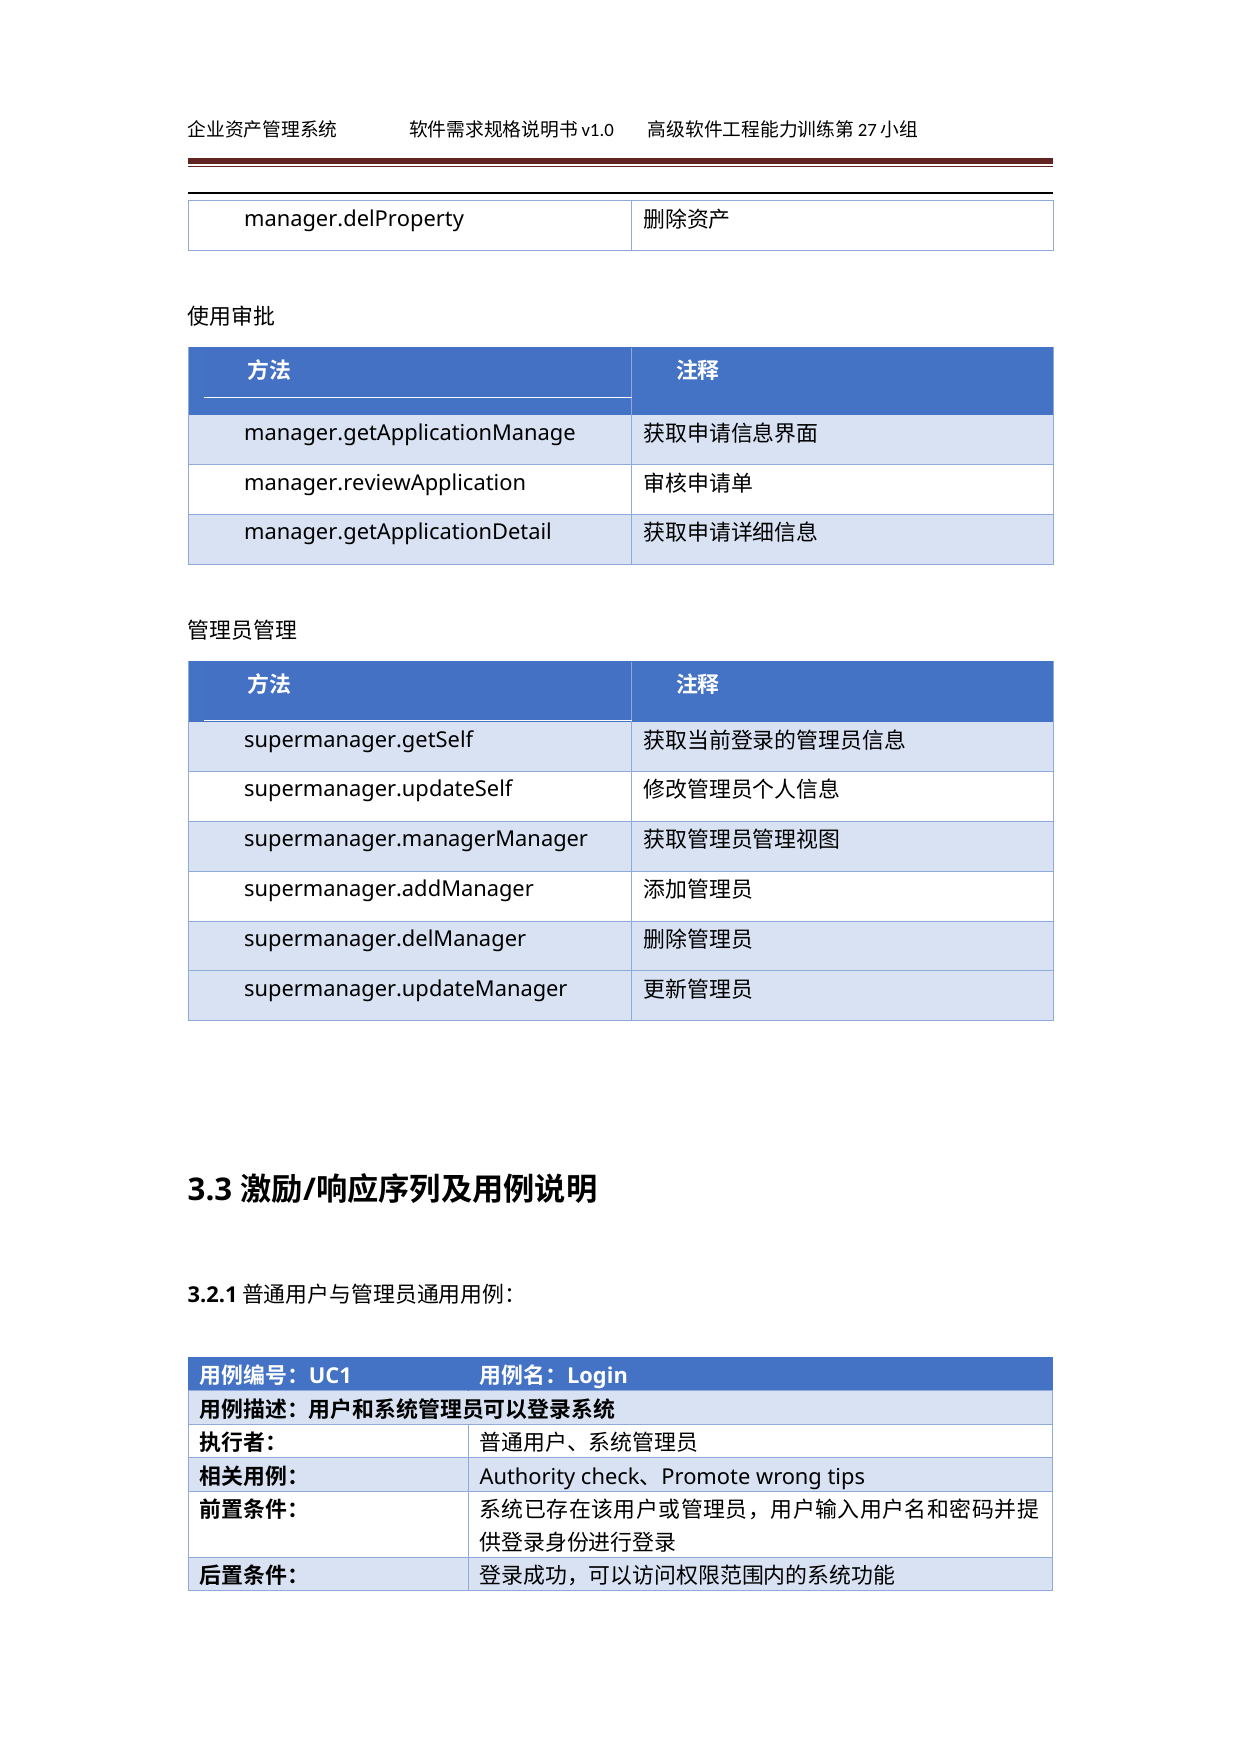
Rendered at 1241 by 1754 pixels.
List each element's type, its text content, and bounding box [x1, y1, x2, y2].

table_cell manager.getApplicationDetail [189, 515, 631, 564]
table_cell 更新管理员 [632, 971, 1053, 1020]
table_cell 系统已存在该用户或管理员，用户输入用户名和密码并提供登录身份进行登录 [469, 1492, 1052, 1557]
table_cell 获取当前登录的管理员信息 [632, 722, 1053, 771]
table_cell 前置条件： [189, 1492, 468, 1557]
table_cell 删除资产 [632, 201, 1053, 250]
table_cell 执行者： [189, 1425, 468, 1457]
table_cell 用例描述：用户和系统管理员可以登录系统 [189, 1391, 1052, 1424]
subtitle 3.3 激励/响应序列及用例说明 [187, 1154, 1053, 1219]
table_cell 获取申请详细信息 [632, 515, 1053, 564]
text 使用审批 [187, 298, 1053, 331]
table_cell 获取管理员管理视图 [632, 822, 1053, 871]
table_cell 普通用户、系统管理员 [469, 1425, 1052, 1457]
table_cell 删除管理员 [632, 922, 1053, 970]
table_cell supermanager.delManager [189, 922, 631, 970]
table_cell 相关用例： [189, 1458, 468, 1491]
table_cell supermanager.updateManager [189, 971, 631, 1020]
table_cell manager.delProperty [189, 201, 631, 250]
table_cell 获取申请信息界面 [632, 415, 1053, 464]
table_cell 登录成功，可以访问权限范围内的系统功能 [469, 1558, 1052, 1590]
table_header 用例名：Login [469, 1358, 1052, 1390]
table_cell supermanager.managerManager [189, 822, 631, 871]
table_cell 修改管理员个人信息 [632, 772, 1053, 821]
subtitle 3.2.1普通用户与管理员通用用例： [187, 1276, 1053, 1309]
table_header 用例编号：UC1 [189, 1358, 468, 1390]
table_cell supermanager.updateSelf [189, 772, 631, 821]
table_cell manager.reviewApplication [189, 465, 631, 514]
table_cell Authority check、Promote wrong tips [469, 1458, 1052, 1491]
table_cell 添加管理员 [632, 872, 1053, 921]
table_cell manager.getApplicationManage [189, 415, 631, 464]
text 管理员管理 [187, 612, 1053, 645]
table_cell supermanager.getSelf [189, 722, 631, 771]
table_header [189, 348, 631, 414]
table_header [189, 662, 204, 721]
table_cell 审核申请单 [632, 465, 1053, 514]
table_header 注释 [632, 662, 1053, 721]
table_cell 后置条件： [189, 1558, 468, 1590]
table_header 注释 [632, 348, 1053, 414]
table_cell supermanager.addManager [189, 872, 631, 921]
